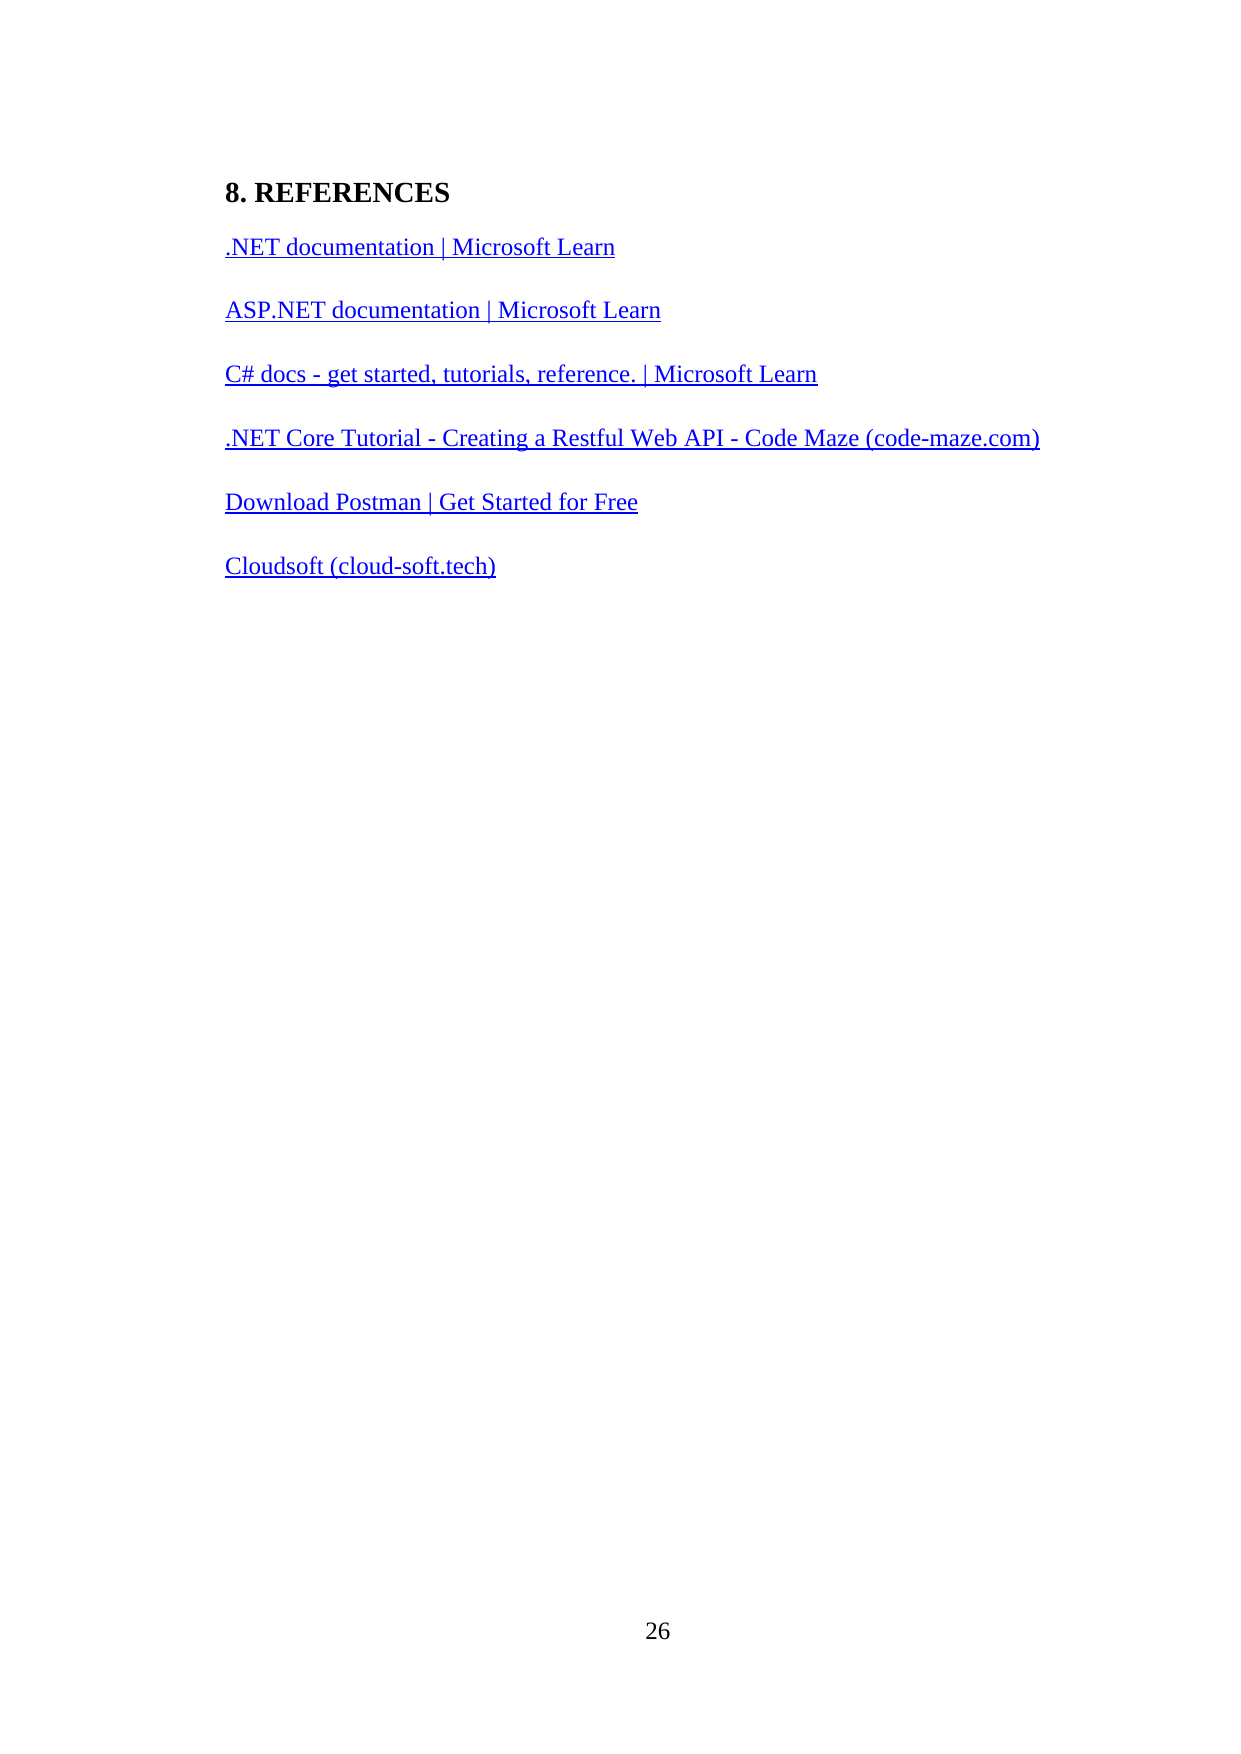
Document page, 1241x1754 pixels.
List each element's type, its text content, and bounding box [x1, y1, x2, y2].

text .NET documentation | Microsoft Learn [225, 232, 1090, 260]
text ASP.NET documentation | Microsoft Learn [225, 296, 1090, 324]
subtitle 8. REFERENCES [225, 175, 1090, 208]
text C# docs - get started, tutorials, reference. | Microsoft Learn [225, 359, 1090, 388]
text Download Postman | Get Started for Free [225, 487, 1090, 516]
text Cloudsoft (cloud-soft.tech) [225, 551, 1090, 580]
text .NET Core Tutorial - Creating a Restful Web API - Code Maze (code-maze.com) [225, 423, 1090, 452]
